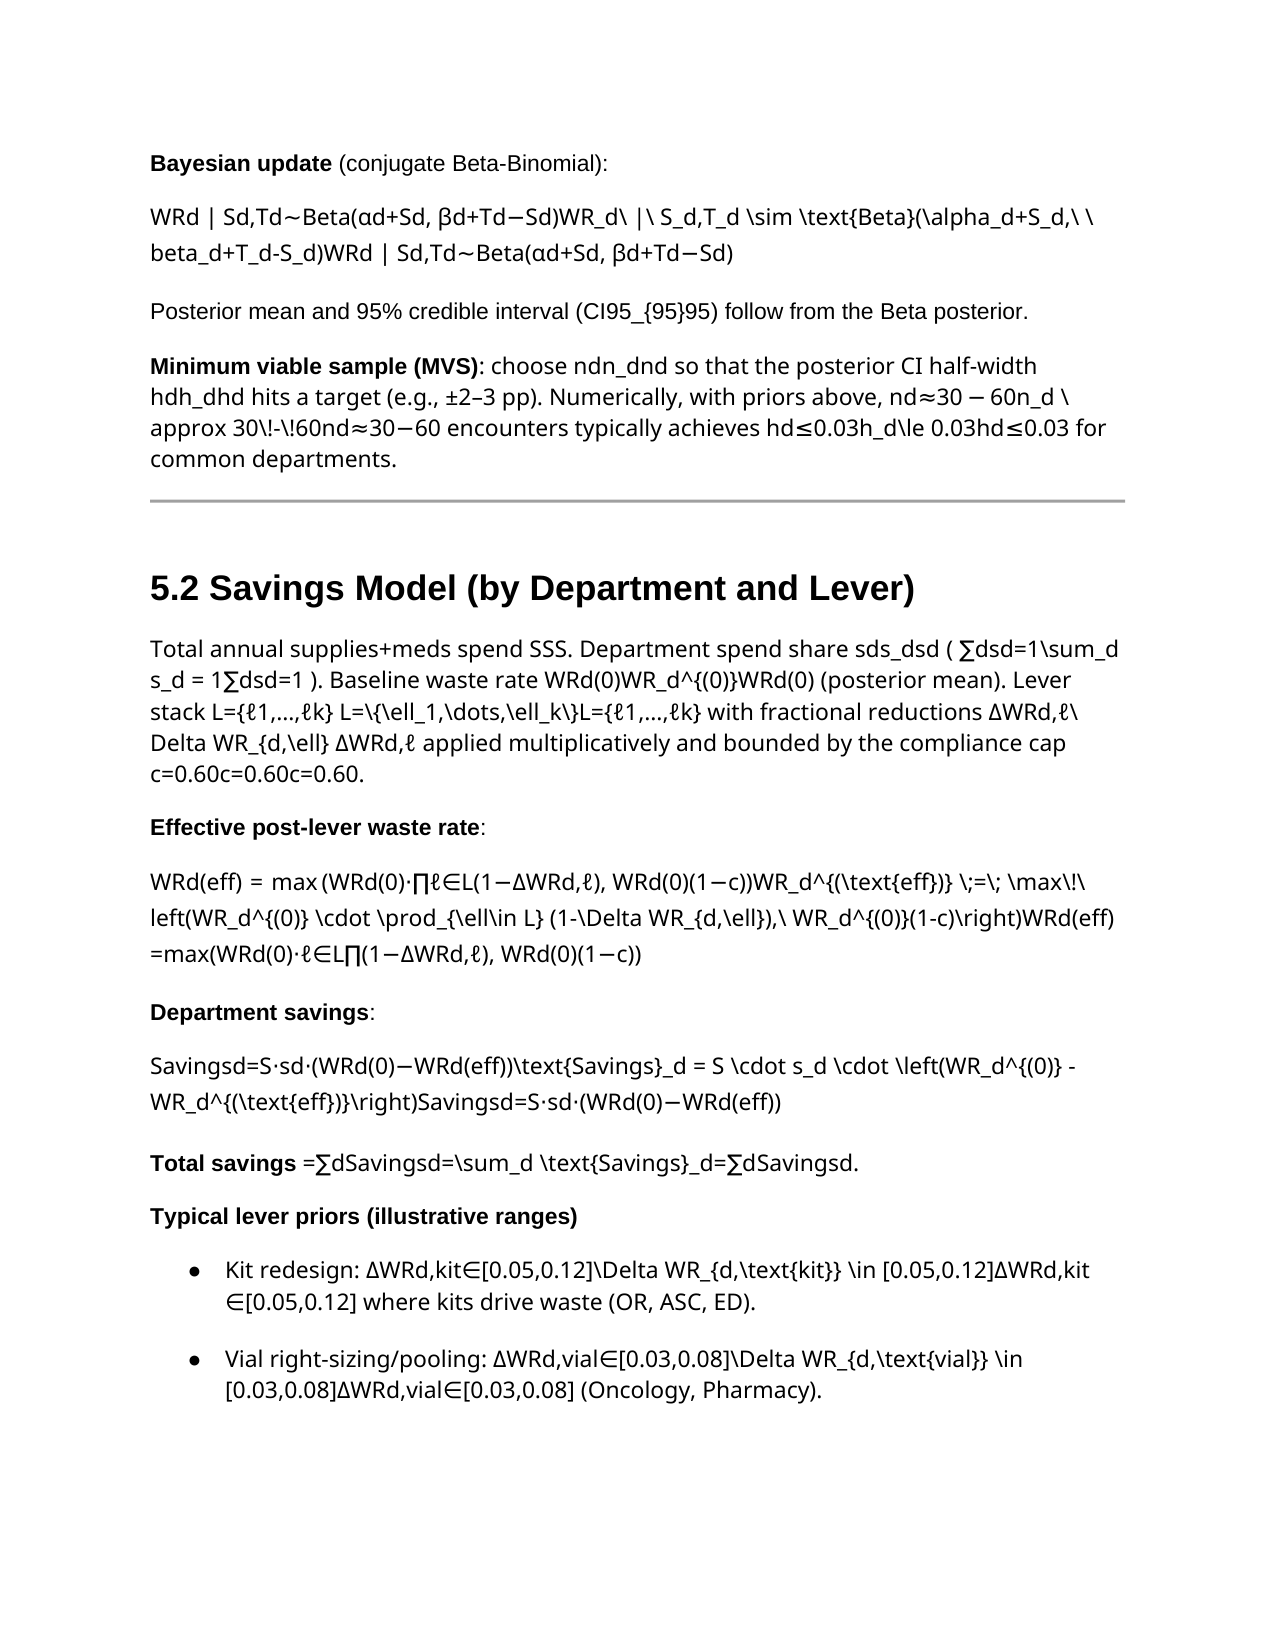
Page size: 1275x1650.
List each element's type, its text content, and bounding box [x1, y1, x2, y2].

text Total savings =∑dSavingsd=\sum_d \text{Savings}_d=∑d​Savingsd​. [150, 1147, 1125, 1178]
text Minimum viable sample (MVS): choose ndn_dnd​ so that the posterior CI half-width hdh_dhd​ hits a target (e.g., ±2–3 pp). Numerically, with priors above, nd≈30 ⁣− ⁣60n_d \approx 30\!-\!60nd​≈30−60 encounters typically achieves hd≤0.03h_d\le 0.03hd​≤0.03 for common departments. [150, 349, 1125, 474]
list Vial right-sizing/pooling: ΔWRd,vial∈[0.03,0.08]\Delta WR_{d,\text{vial}} \in [0.03,0.08]ΔWRd,vial​∈[0.03,0.08] (Oncology, Pharmacy). [187, 1343, 1125, 1432]
list Kit redesign: ΔWRd,kit∈[0.05,0.12]\Delta WR_{d,\text{kit}} \in [0.05,0.12]ΔWRd,kit​∈[0.05,0.12] where kits drive waste (OR, ASC, ED). [187, 1254, 1125, 1343]
text Posterior mean and 95% credible interval (CI95_{95}95​) follow from the Beta posterior. [150, 298, 1125, 324]
text Savingsd=S⋅sd⋅(WRd(0)−WRd(eff))\text{Savings}_d = S \cdot s_d \cdot \left(WR_d^{(0)} - WR_d^{(\text{eff})}\right)Savingsd​=S⋅sd​⋅(WRd(0)​−WRd(eff)​) [150, 1050, 1125, 1117]
text Effective post-lever waste rate: [150, 814, 1125, 841]
text WRd ∣ Sd,Td∼Beta(αd+Sd, βd+Td−Sd)WR_d\ |\ S_d,T_d \sim \text{Beta}(\alpha_d+S_d,\ \beta_d+T_d-S_d)WRd​ ∣ Sd​,Td​∼Beta(αd​+Sd​, βd​+Td​−Sd​) [150, 201, 1125, 268]
text Total annual supplies+meds spend SSS. Department spend share sds_dsd​ ( ∑dsd=1\sum_d s_d = 1∑d​sd​=1 ). Baseline waste rate WRd(0)WR_d^{(0)}WRd(0)​ (posterior mean). Lever stack L={ℓ1,…,ℓk} L=\{\ell_1,\dots,\ell_k\}L={ℓ1​,…,ℓk​} with fractional reductions ΔWRd,ℓ\Delta WR_{d,\ell} ΔWRd,ℓ​ applied multiplicatively and bounded by the compliance cap c=0.60c=0.60c=0.60. [150, 633, 1125, 789]
text Department savings: [150, 998, 1125, 1025]
text Bayesian update (conjugate Beta-Binomial): [150, 150, 1125, 176]
text Typical lever priors (illustrative ranges) [150, 1203, 1125, 1229]
text WRd(eff) = max⁡ ⁣(WRd(0)⋅∏ℓ∈L(1−ΔWRd,ℓ), WRd(0)(1−c))WR_d^{(\text{eff})} \;=\; \max\!\left(WR_d^{(0)} \cdot \prod_{\ell\in L} (1-\Delta WR_{d,\ell}),\ WR_d^{(0)}(1-c)\right)WRd(eff)​=max(WRd(0)​⋅ℓ∈L∏​(1−ΔWRd,ℓ​), WRd(0)​(1−c)) [150, 866, 1125, 969]
subtitle 5.2 Savings Model (by Department and Lever) [150, 567, 1125, 608]
